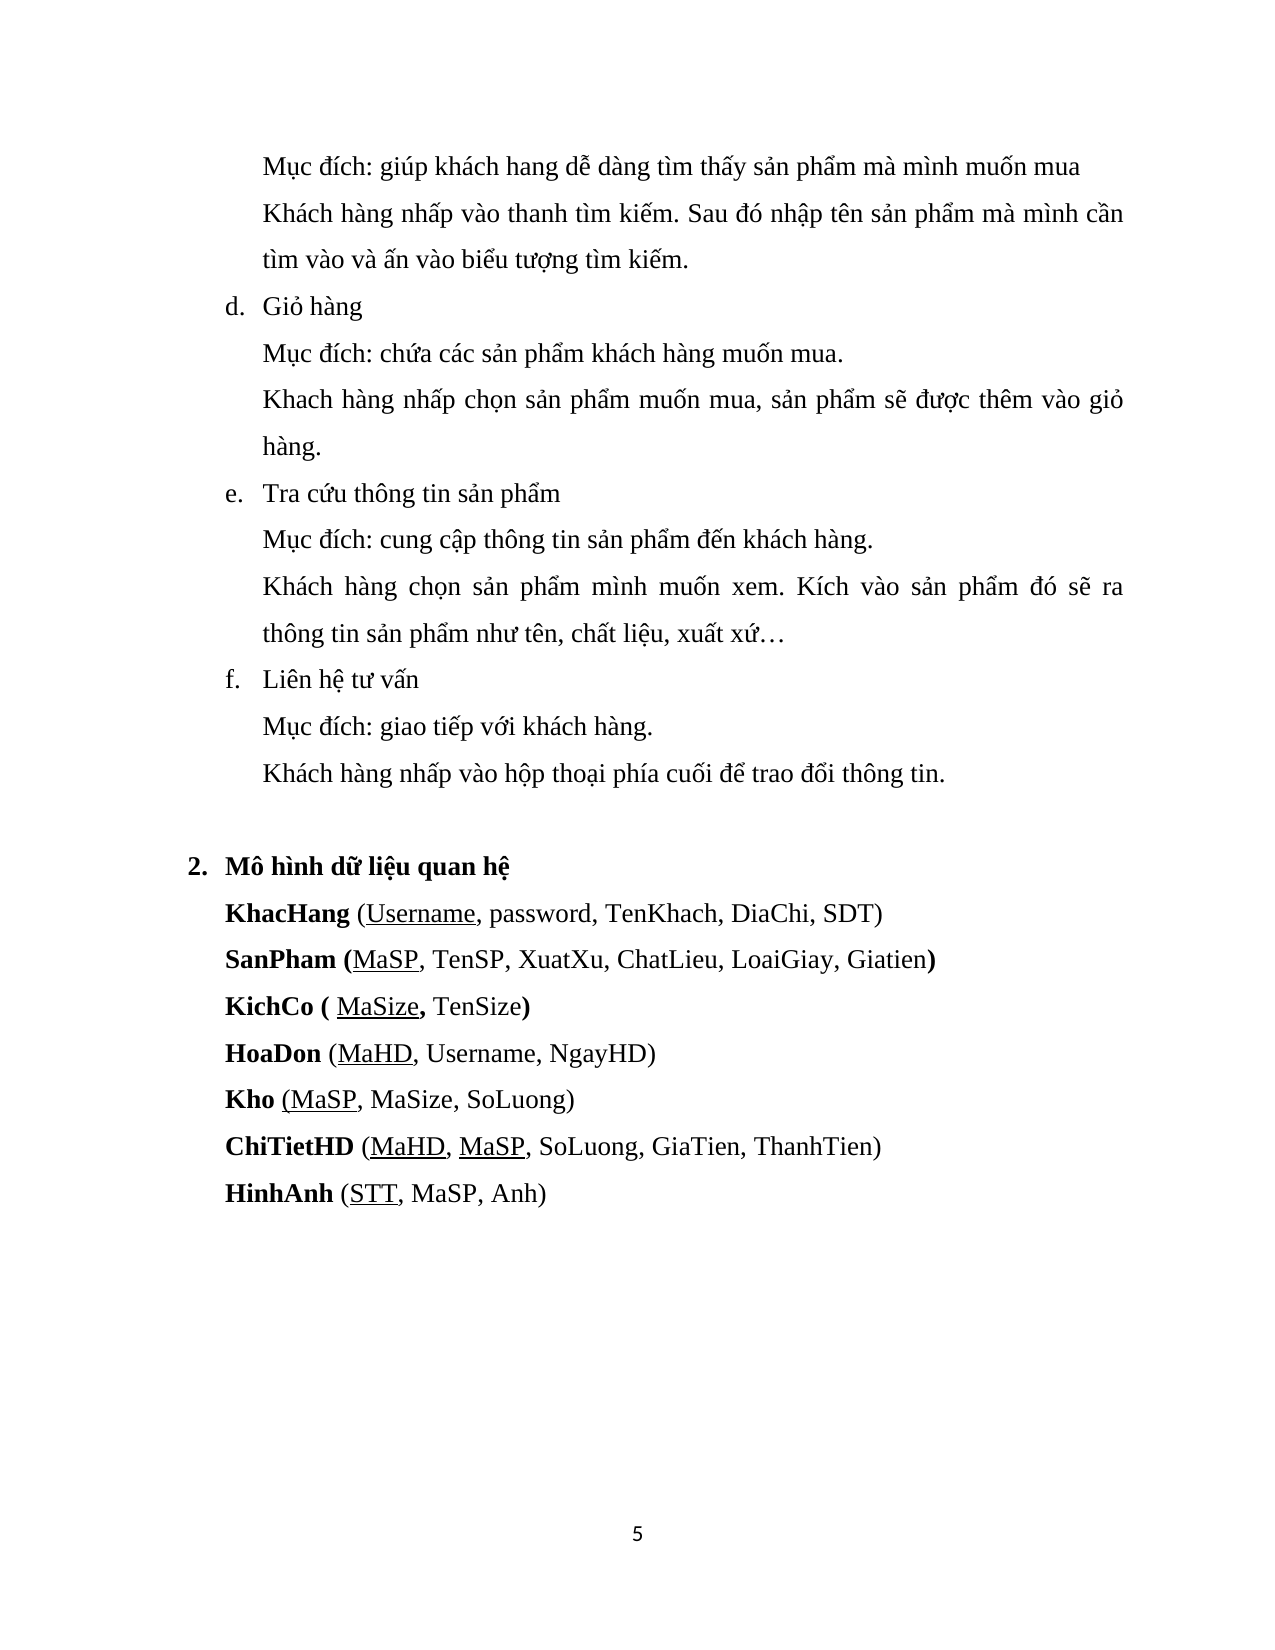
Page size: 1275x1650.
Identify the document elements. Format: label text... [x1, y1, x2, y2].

list Khách hàng nhấp vào hộp thoại phía cuối để trao đổi thông tin. [262, 757, 1125, 788]
list Liên hệ tư vấn [225, 663, 1125, 694]
list Mục đích: cung cập thông tin sản phẩm đến khách hàng. [262, 523, 1125, 554]
list ChiTietHD (MaHD, MaSP, SoLuong, GiaTien, ThanhTien) [225, 1130, 1125, 1161]
list KichCo ( MaSize, TenSize) [225, 990, 1125, 1021]
list Mục đích: giúp khách hang dễ dàng tìm thấy sản phẩm mà mình muốn mua [262, 150, 1125, 181]
list Mục đích: chứa các sản phẩm khách hàng muốn mua. [262, 337, 1125, 368]
list Khach hàng nhấp chọn sản phẩm muốn mua, sản phẩm sẽ được thêm vào giỏ hàng. [262, 383, 1125, 461]
list HinhAnh (STT, MaSP, Anh) [225, 1177, 1125, 1208]
list Kho (MaSP, MaSize, SoLuong) [225, 1083, 1125, 1114]
list HoaDon (MaHD, Username, NgayHD) [225, 1037, 1125, 1068]
list Tra cứu thông tin sản phẩm [225, 477, 1125, 508]
list SanPham (MaSP, TenSP, XuatXu, ChatLieu, LoaiGiay, Giatien) [225, 943, 1125, 974]
list Khách hàng nhấp vào thanh tìm kiếm. Sau đó nhập tên sản phẩm mà mình cần tìm vào và ấn vào biểu tượng tìm kiếm. [262, 197, 1125, 274]
list Giỏ hàng [225, 290, 1125, 321]
list Mô hình dữ liệu quan hệ [187, 850, 1125, 881]
list Khách hàng chọn sản phẩm mình muốn xem. Kích vào sản phẩm đó sẽ ra thông tin sản phẩm như tên, chất liệu, xuất xứ… [262, 570, 1125, 648]
list Mục đích: giao tiếp với khách hàng. [262, 710, 1125, 741]
list KhacHang (Username, password, TenKhach, DiaChi, SDT) [225, 897, 1125, 928]
